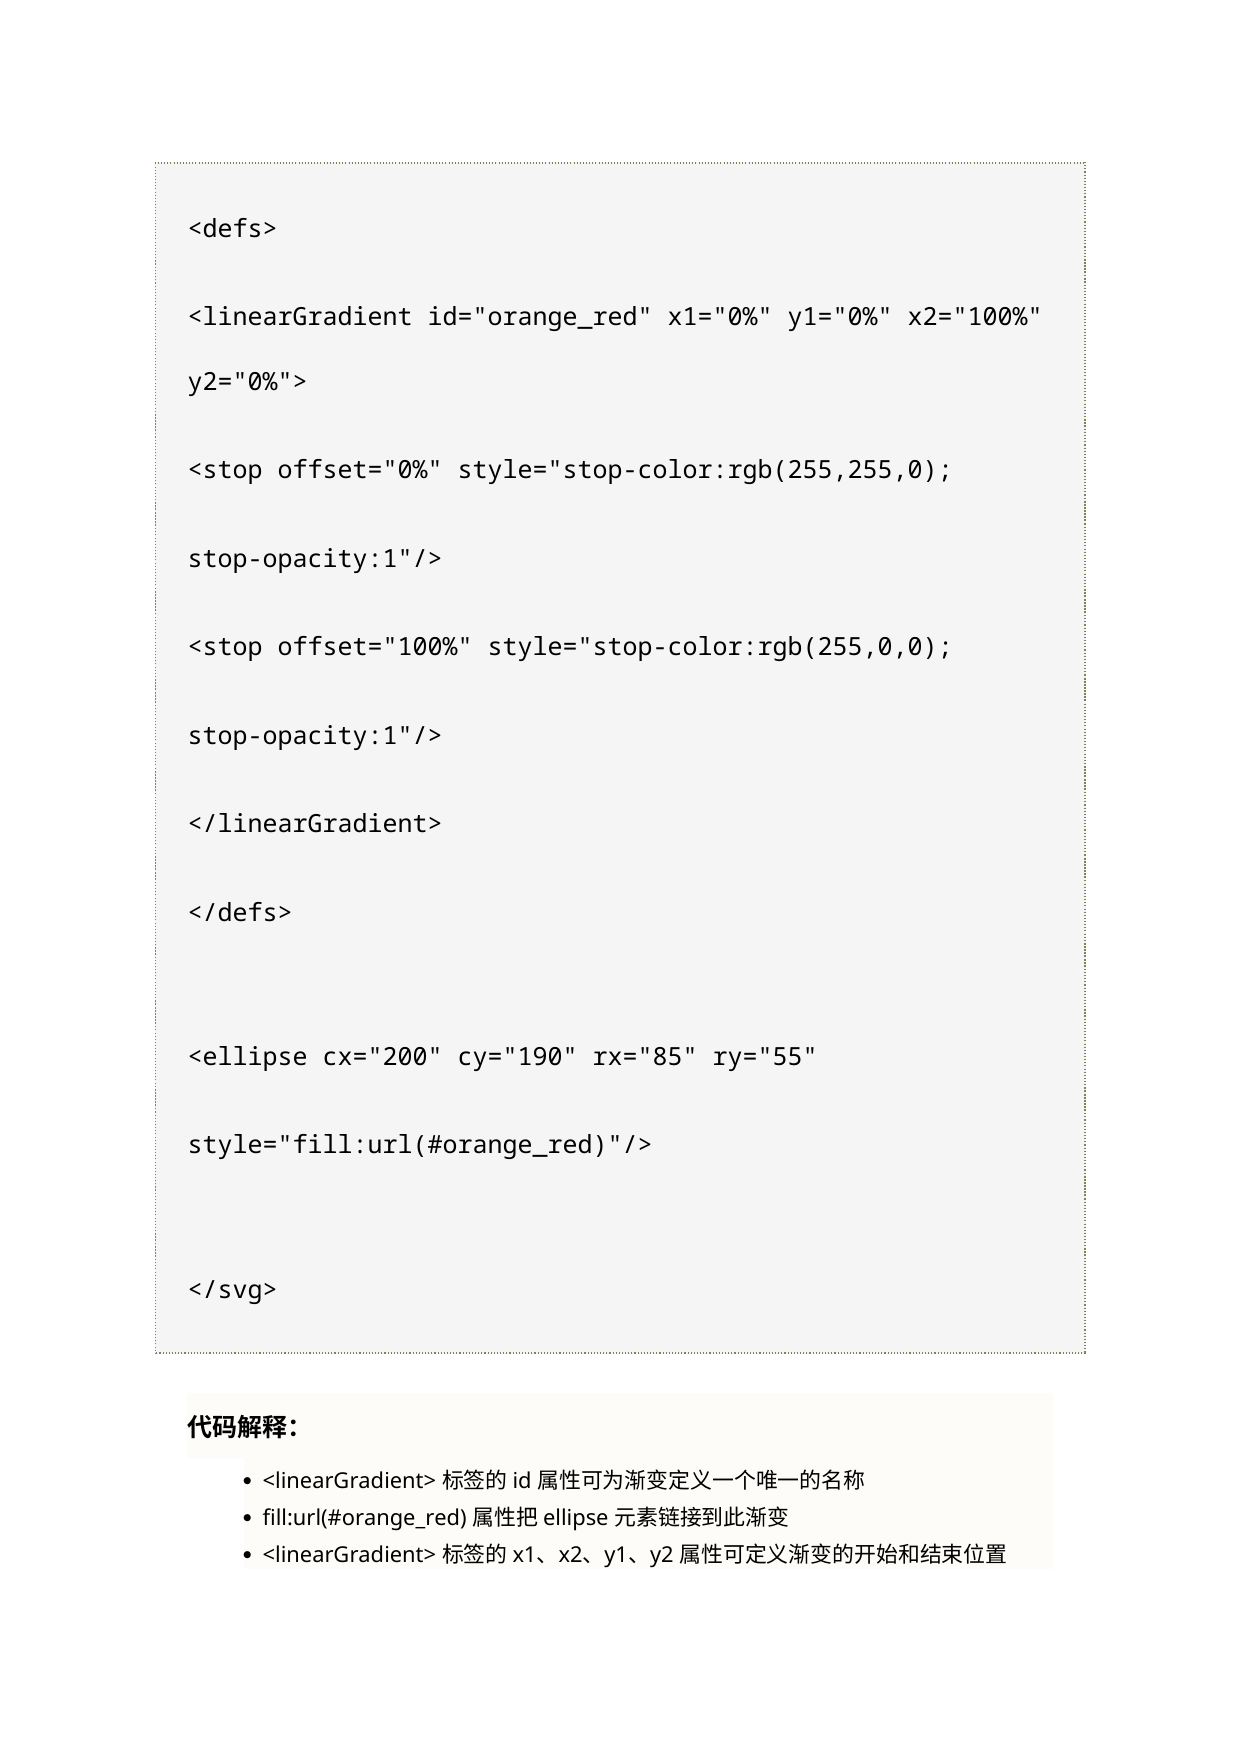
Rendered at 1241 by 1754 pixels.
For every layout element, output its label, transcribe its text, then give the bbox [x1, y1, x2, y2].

text </defs> [155, 846, 1086, 934]
text </linearGradient> [155, 758, 1086, 846]
text <linearGradient id="orange_red" x1="0%" y1="0%" x2="100%" y2="0%"> [155, 250, 1086, 404]
text stop-opacity:1"/> [155, 492, 1086, 581]
text stop-opacity:1"/> [155, 669, 1086, 758]
text <ellipse cx="200" cy="190" rx="85" ry="55" [155, 990, 1086, 1079]
text <defs> [155, 162, 1086, 250]
list <linearGradient> 标签的 id 属性可为渐变定义一个唯一的名称 [244, 1463, 1053, 1495]
text <stop offset="0%" style="stop-color:rgb(255,255,0); [155, 404, 1086, 492]
text 代码解释： [187, 1393, 1053, 1458]
text style="fill:url(#orange_red)"/> [155, 1079, 1086, 1167]
text <stop offset="100%" style="stop-color:rgb(255,0,0); [155, 581, 1086, 669]
list fill:url(#orange_red) 属性把 ellipse 元素链接到此渐变 [244, 1500, 1053, 1532]
list <linearGradient> 标签的 x1、x2、y1、y2 属性可定义渐变的开始和结束位置 [244, 1537, 1053, 1569]
text </svg> [155, 1223, 1086, 1354]
